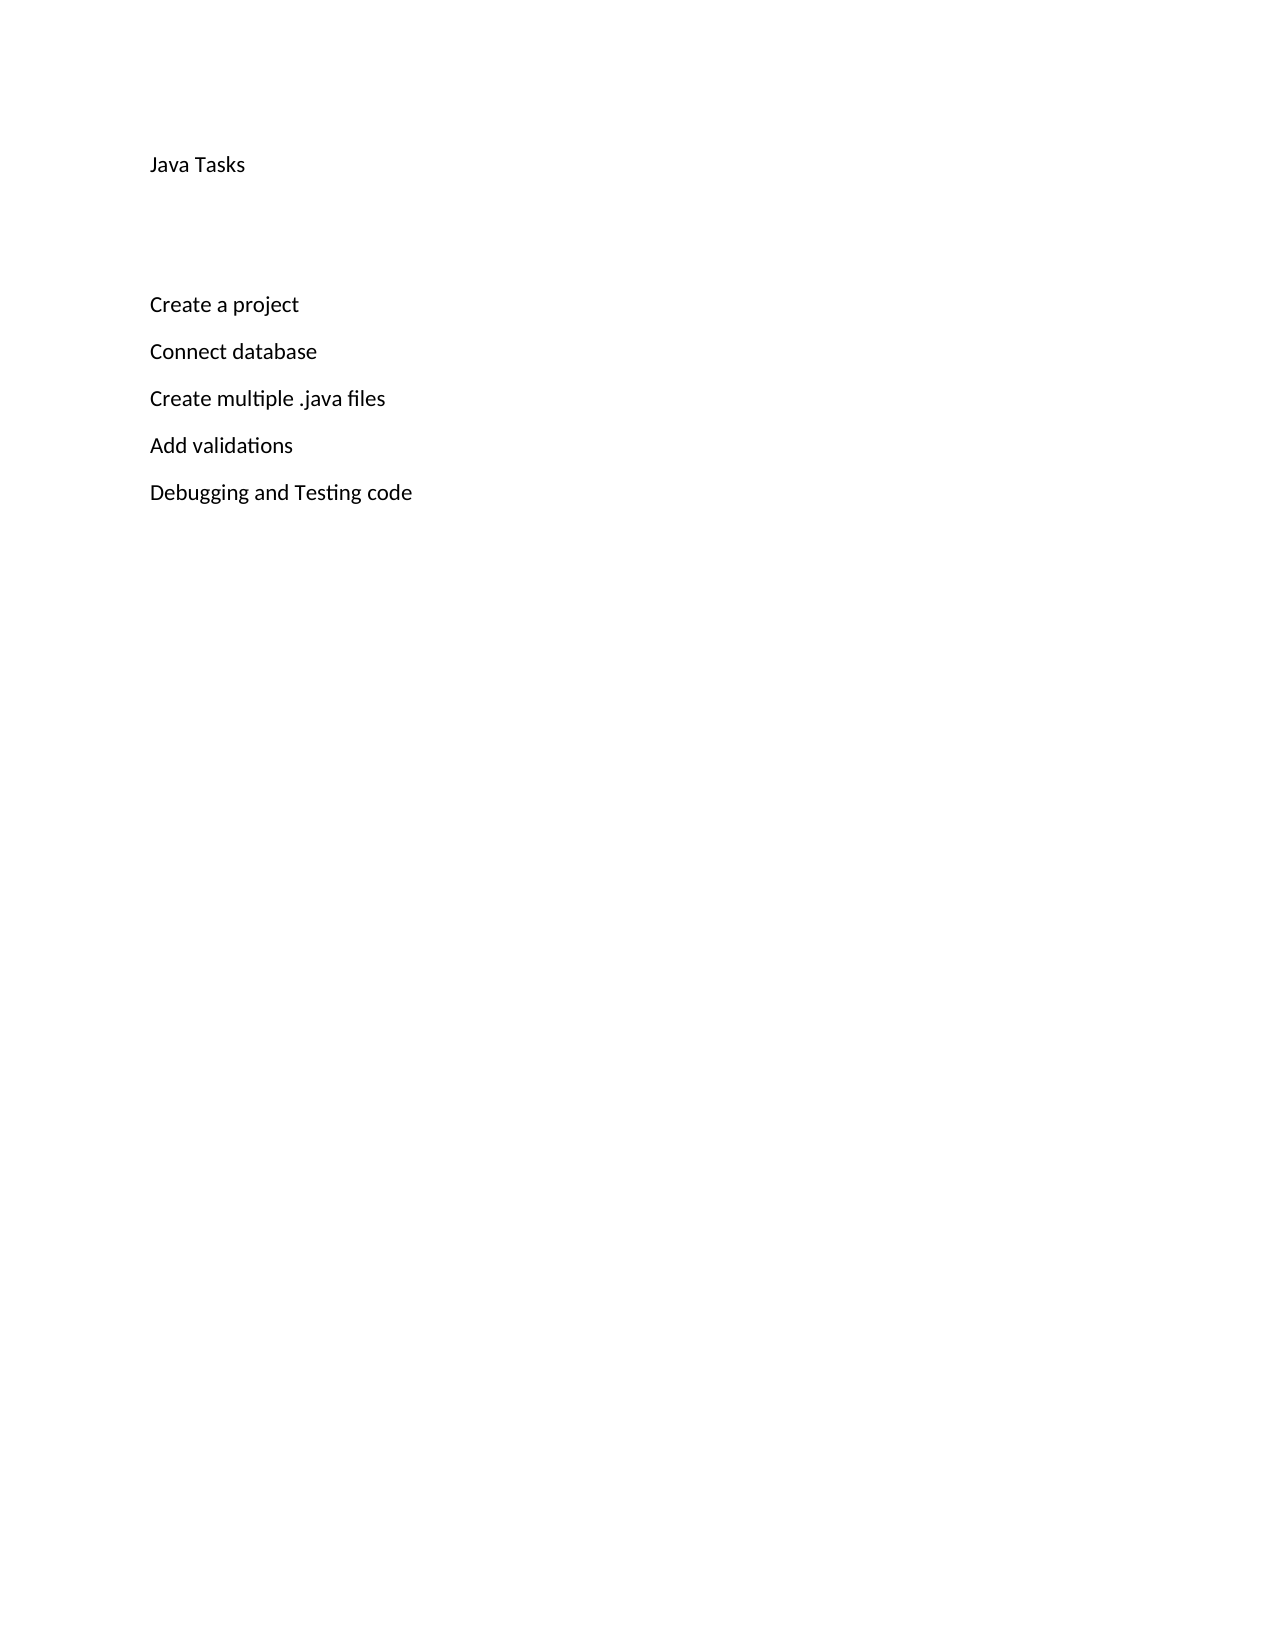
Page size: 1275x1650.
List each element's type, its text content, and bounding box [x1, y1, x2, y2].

text Add validations [150, 431, 1125, 459]
text Create multiple .java files [150, 384, 1125, 412]
text Debugging and Testing code [150, 478, 1125, 506]
text Connect database [150, 337, 1125, 366]
text Create a project [150, 291, 1125, 319]
text Java Tasks [150, 150, 1125, 178]
